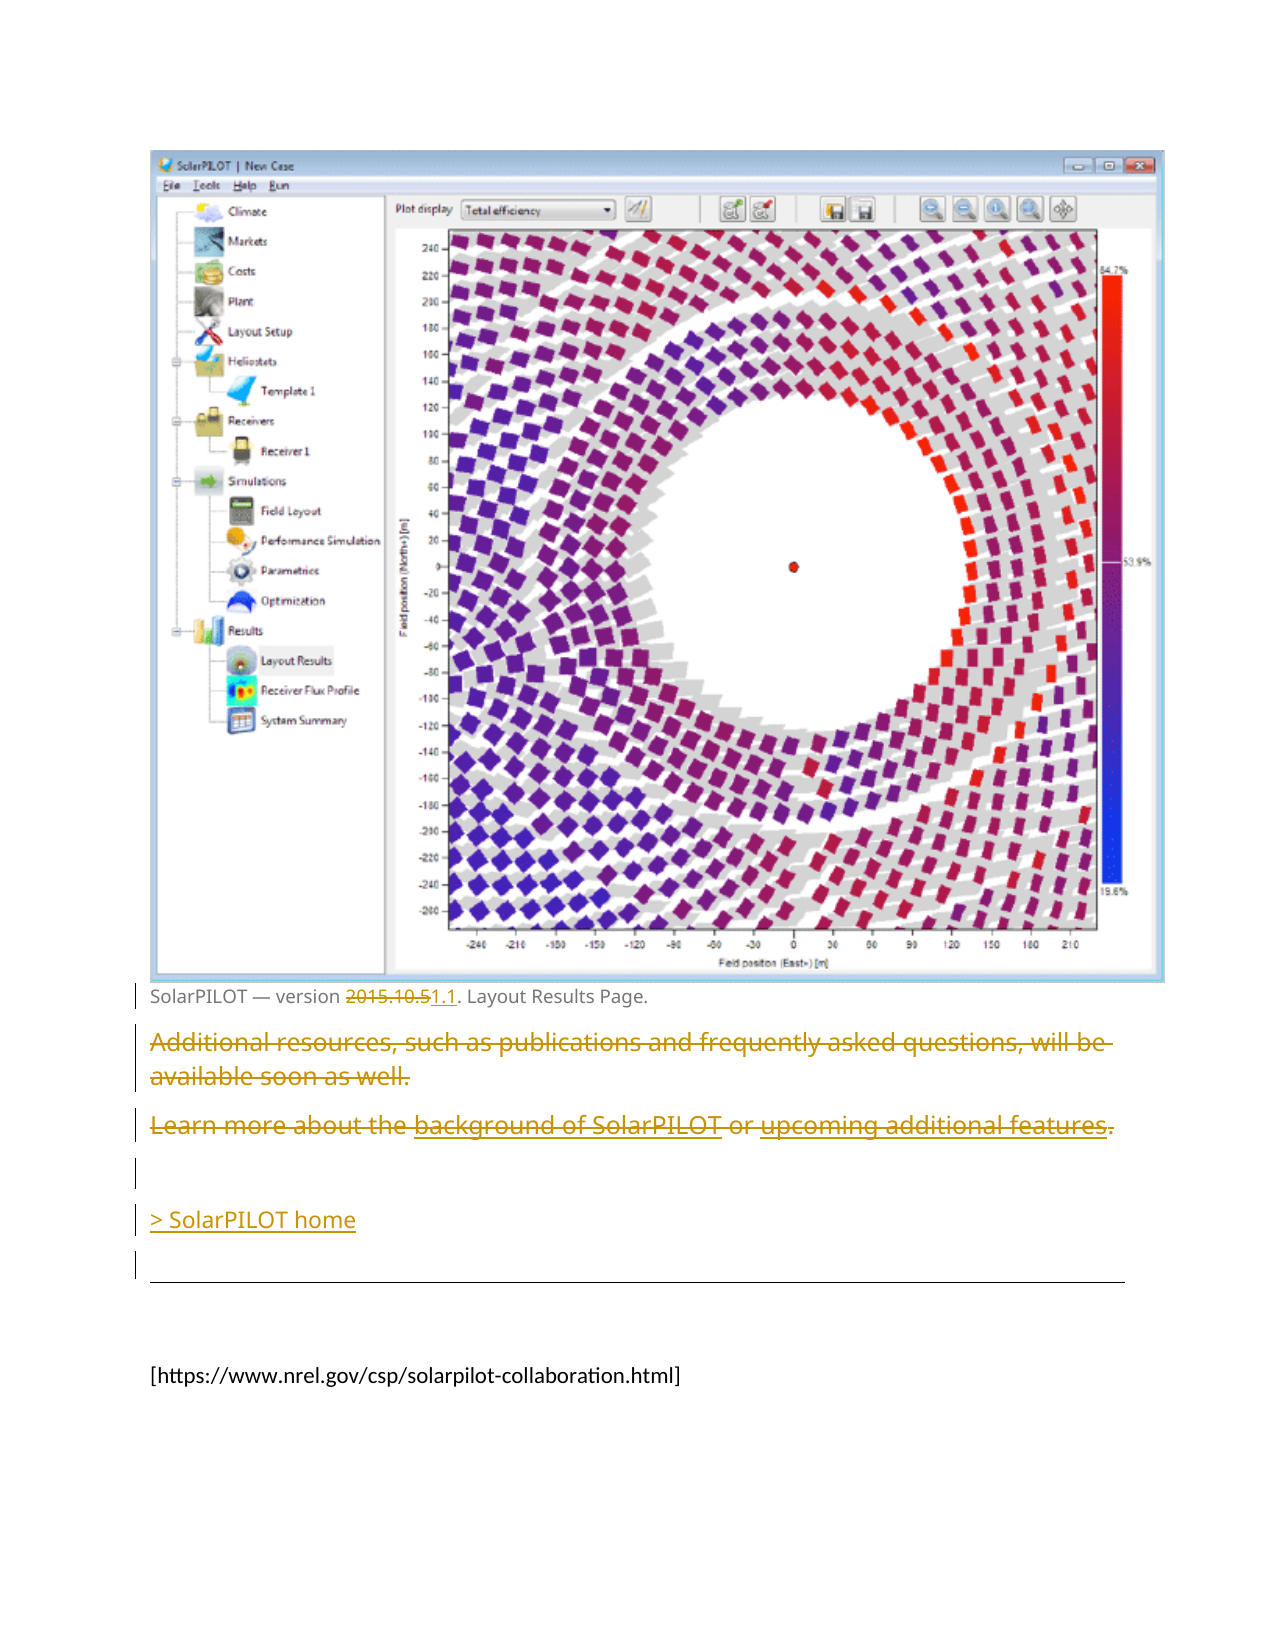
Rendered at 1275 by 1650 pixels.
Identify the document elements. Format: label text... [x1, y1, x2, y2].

text [https://www.nrel.gov/csp/solarpilot-collaboration.html] [150, 1361, 1125, 1389]
picture [150, 150, 1165, 983]
text SolarPILOT — version . Layout Results Page. [150, 983, 1125, 1008]
